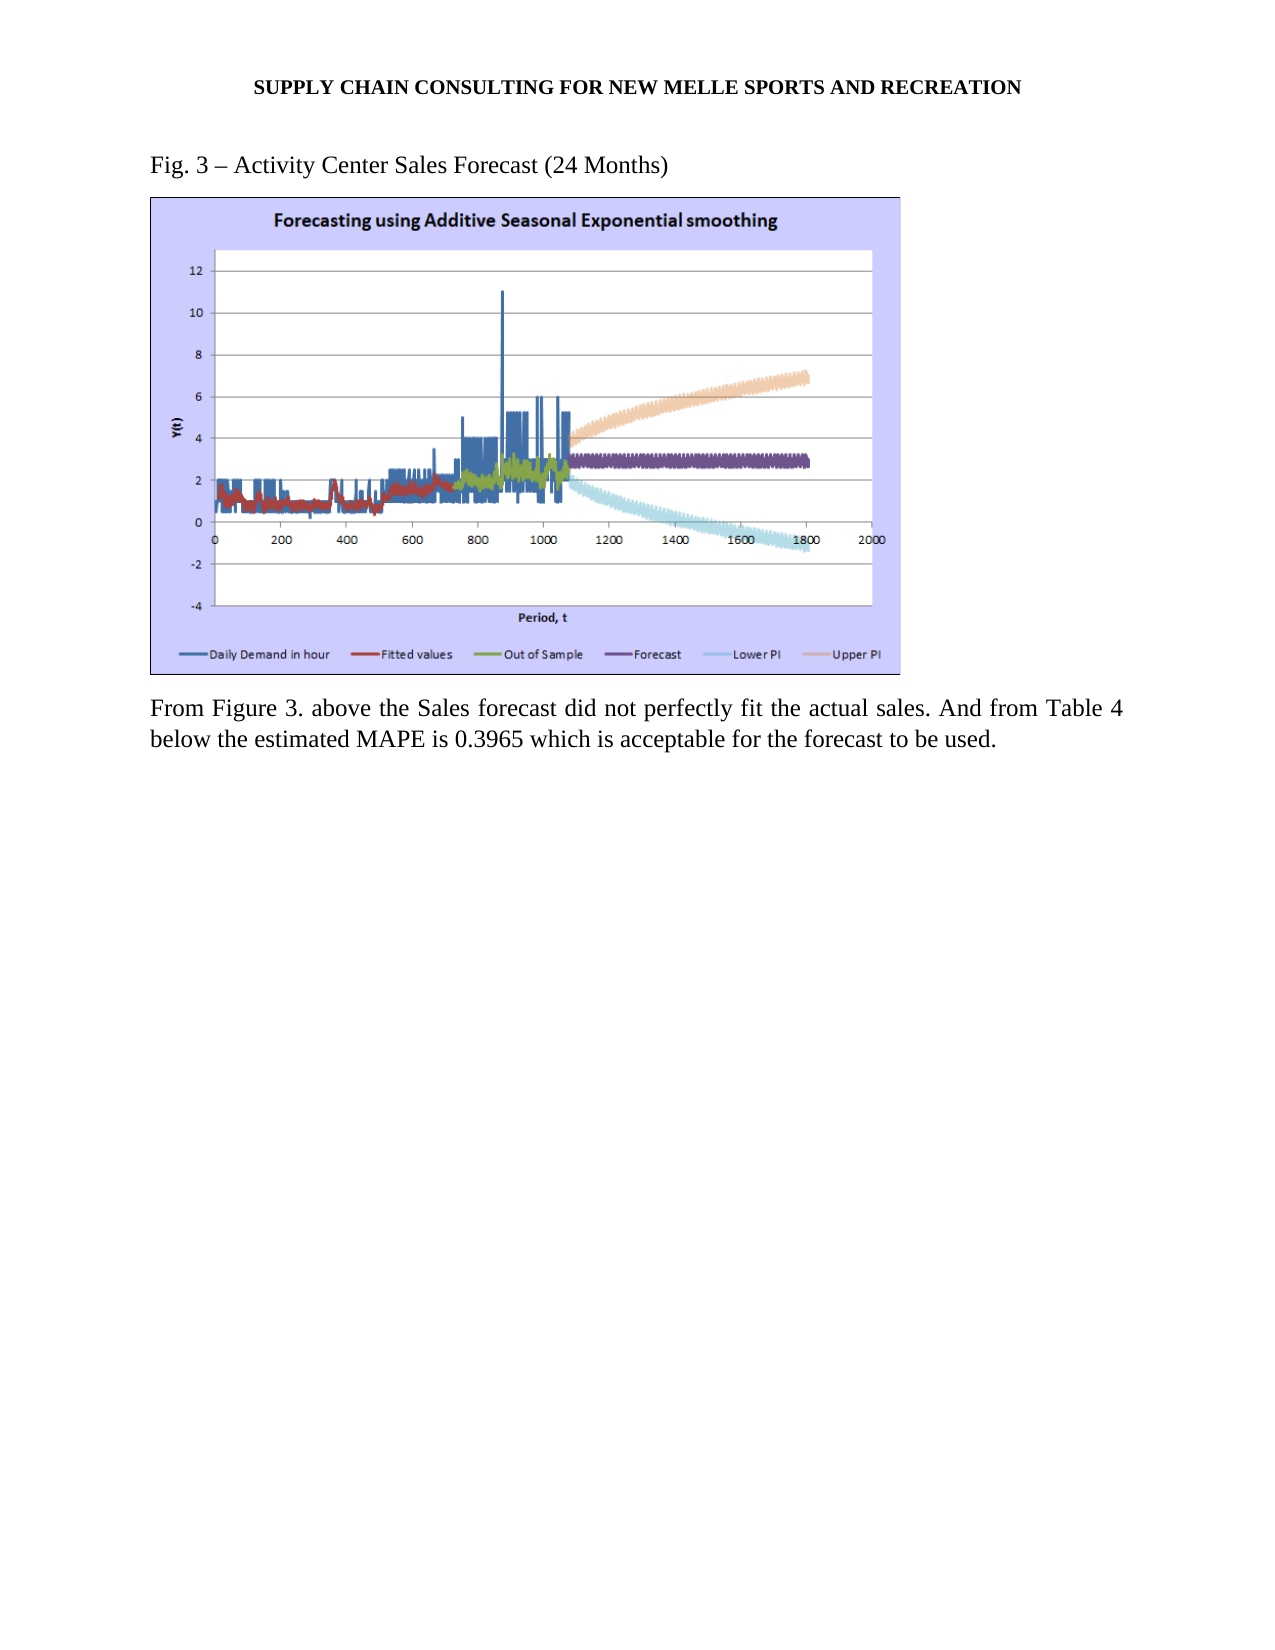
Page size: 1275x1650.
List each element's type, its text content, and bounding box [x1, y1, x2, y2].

text Fig. 3 – Activity Center Sales Forecast (24 Months) [150, 150, 1125, 179]
picture [150, 197, 901, 675]
text From Figure 3. above the Sales forecast did not perfectly fit the actual sales. And from Table 4 below the estimated MAPE is 0.3965 which is acceptable for the forecast to be used. [150, 693, 1125, 753]
